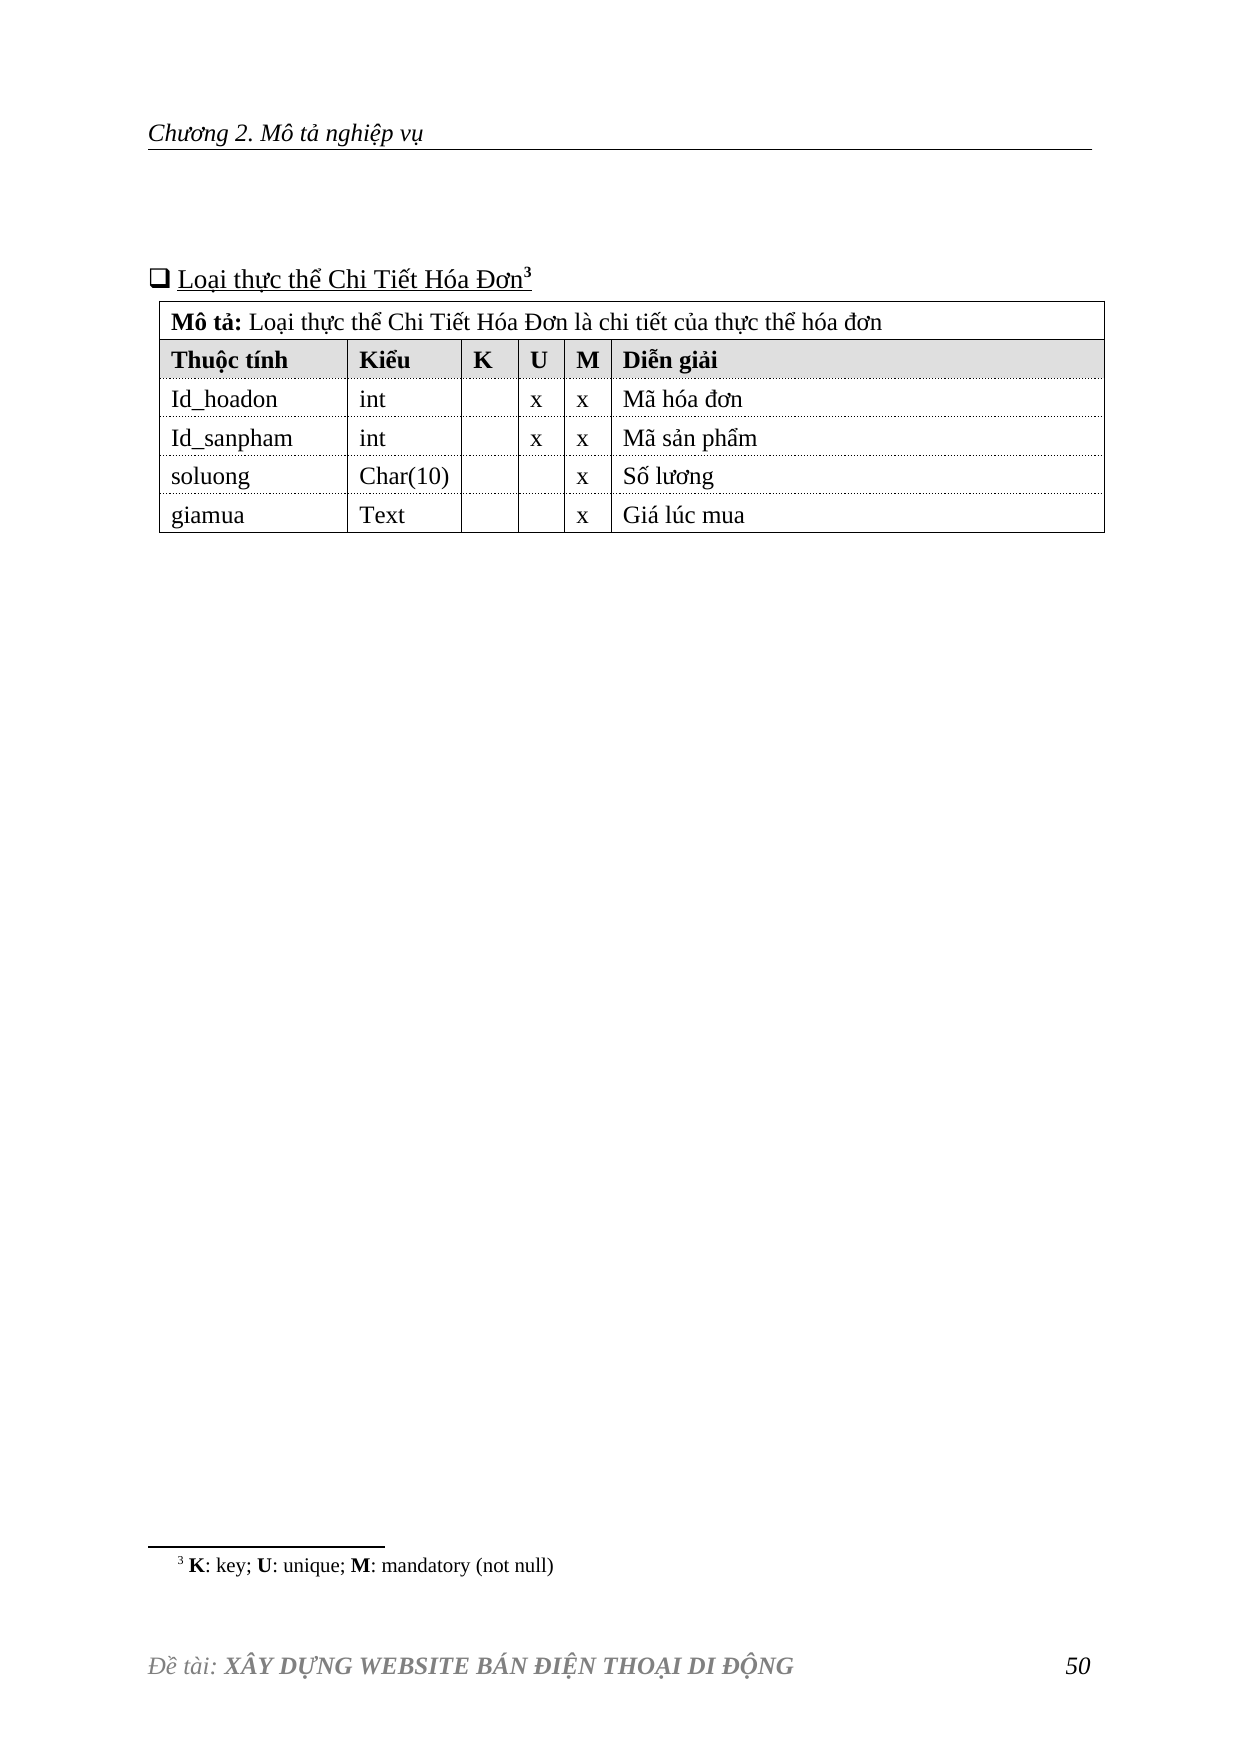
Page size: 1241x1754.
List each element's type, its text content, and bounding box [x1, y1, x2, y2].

table_cell K [462, 340, 518, 378]
table_cell Mã sản phẩm [612, 416, 1104, 455]
table_cell Diễn giải [612, 340, 1104, 378]
table_cell [462, 455, 518, 493]
table_cell x [519, 416, 564, 455]
table_cell x [565, 378, 611, 416]
table_cell Id_hoadon [160, 378, 347, 416]
table_cell Text [348, 493, 461, 532]
table_cell x [565, 493, 611, 532]
table_cell [462, 493, 518, 532]
table_cell [462, 378, 518, 416]
table_cell Giá lúc mua [612, 493, 1104, 532]
table_cell soluong [160, 455, 347, 493]
table_cell x [565, 455, 611, 493]
table_cell Kiểu [348, 340, 461, 378]
table_cell x [565, 416, 611, 455]
table_cell Mã hóa đơn [612, 378, 1104, 416]
table_cell [519, 493, 564, 532]
table_cell int [348, 378, 461, 416]
table_cell x [519, 378, 564, 416]
table_cell [519, 455, 564, 493]
table_header Mô tả: Loại thực thể Chi Tiết Hóa Đơn là chi tiết của thực thể hóa đơn [160, 302, 1104, 339]
table_cell M [565, 340, 611, 378]
table_cell giamua [160, 493, 347, 532]
table_cell Id_sanpham [160, 416, 347, 455]
text Loại thực thể Chi Tiết Hóa Đơn [148, 263, 1092, 294]
table_cell [462, 416, 518, 455]
table_cell U [519, 340, 564, 378]
table_cell Số lương [612, 455, 1104, 493]
table_cell Thuộc tính [160, 340, 347, 378]
table_cell Char(10) [348, 455, 461, 493]
table_cell int [348, 416, 461, 455]
